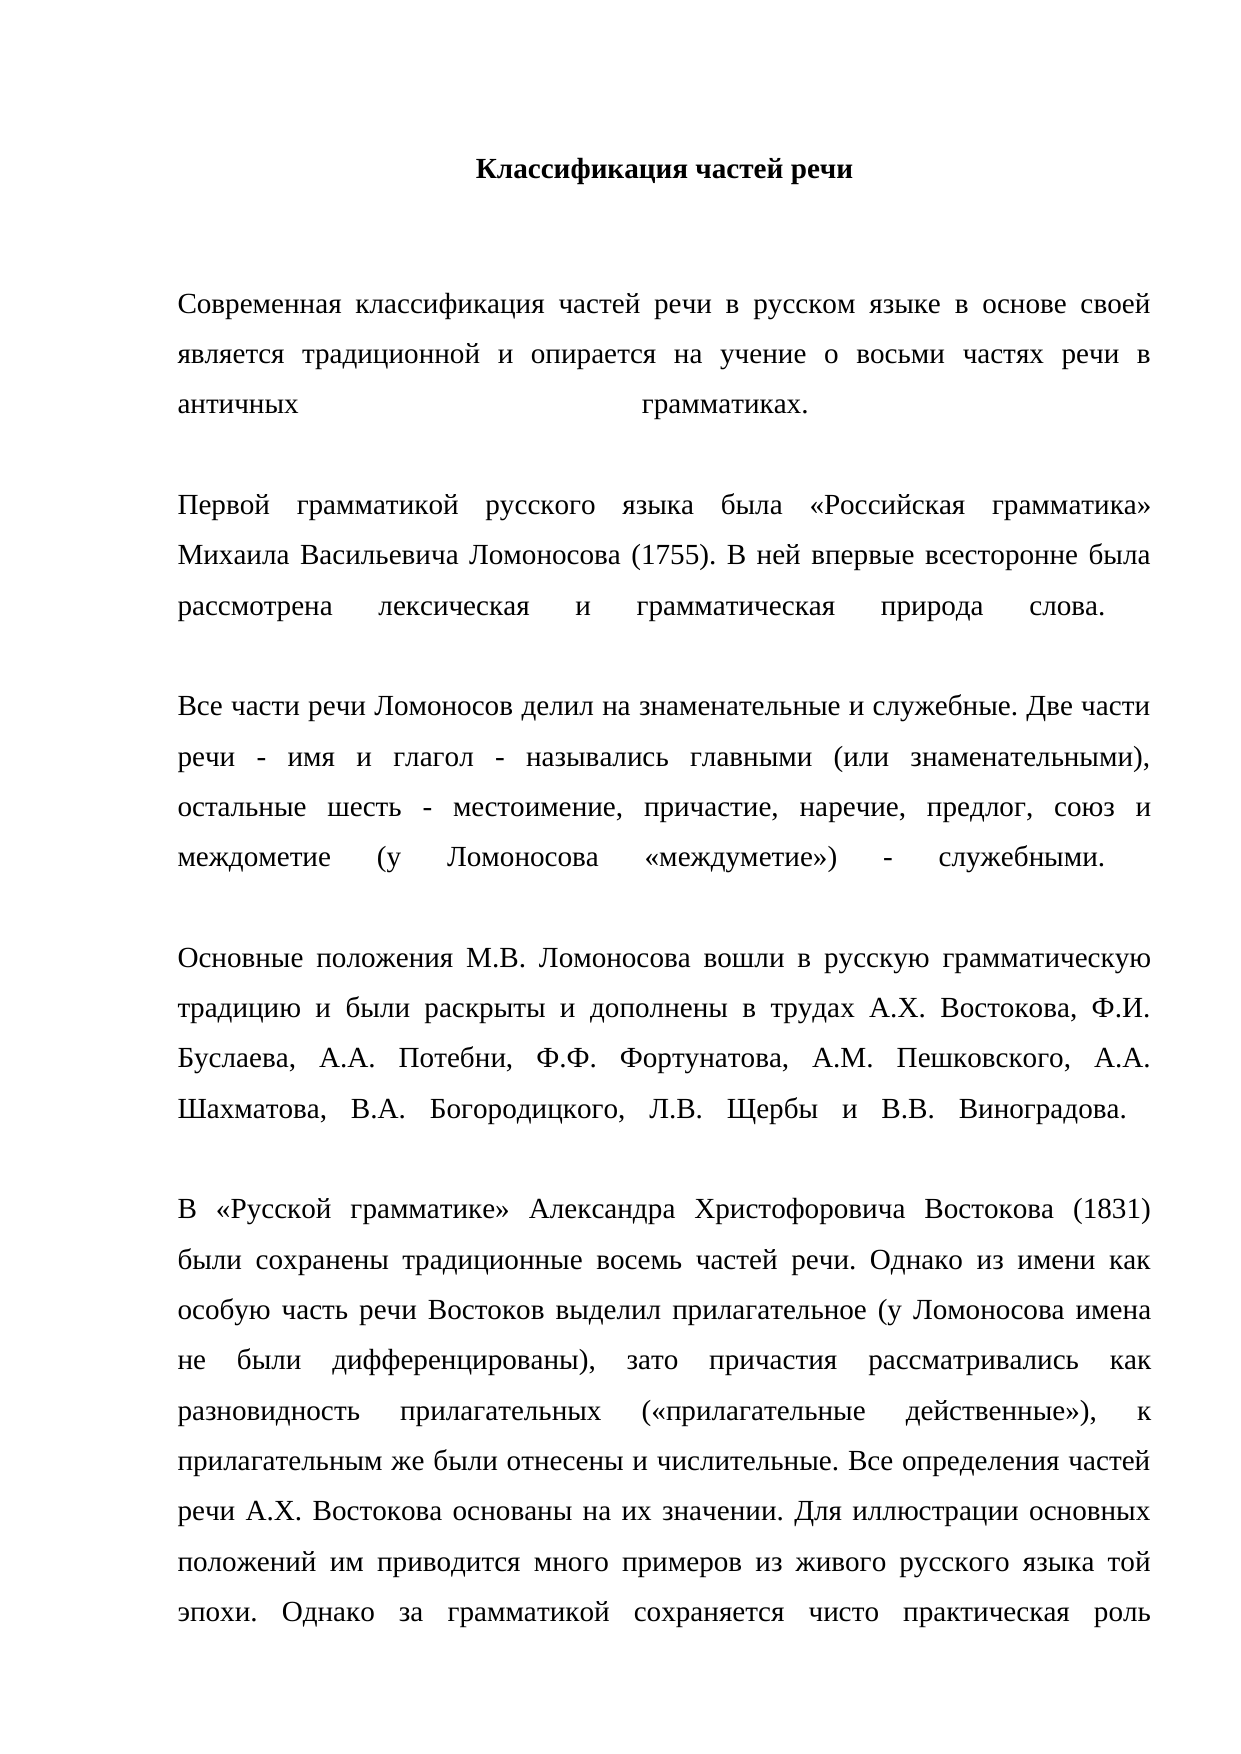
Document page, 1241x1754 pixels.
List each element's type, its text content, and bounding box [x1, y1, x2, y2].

text Классификация частей речи [177, 152, 1152, 185]
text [177, 185, 1152, 1627]
